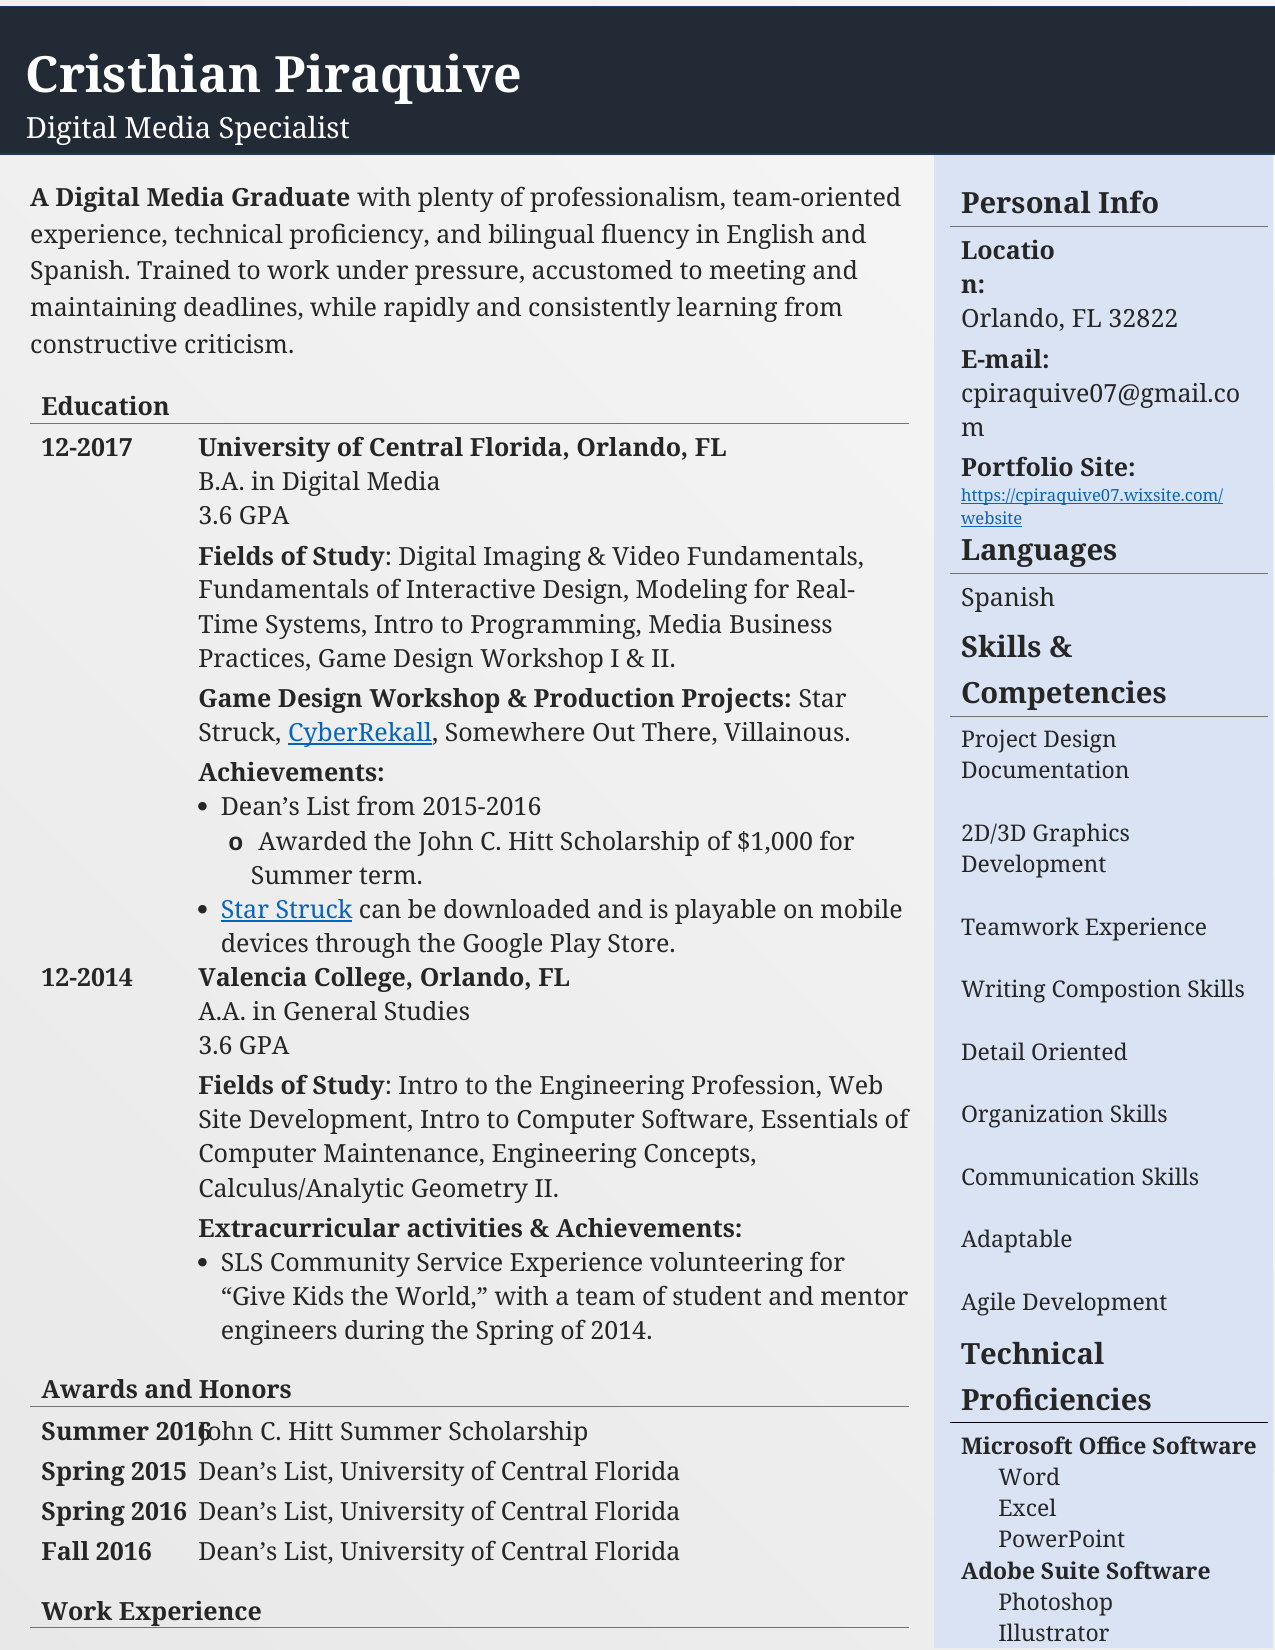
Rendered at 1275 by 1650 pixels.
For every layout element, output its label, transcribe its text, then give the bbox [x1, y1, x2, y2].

table_header Education [30, 363, 909, 422]
table_cell Spring 2015 [30, 1447, 187, 1487]
table_cell 12-2017 [30, 424, 187, 959]
table_cell Dean’s List, University of Central Florida [187, 1488, 909, 1528]
table_cell Awards and Honors [30, 1347, 909, 1406]
table_cell Summer 2016 [30, 1407, 187, 1447]
table_cell Fall 2016 [30, 1528, 187, 1568]
table_cell Valencia College, Orlando, FL A.A. in General Studies 3.6 GPA Fields of Study: Intro to the Engineering Profession, Web Site Development, Intro to Computer Software, Essentials of Computer Maintenance, Engineering Concepts, Calculus/Analytic Geometry II. Extracurricular activities & Achievements: SLS Community Service Experience volunteering for “Give Kids the World,” with a team of student and mentor engineers during the Spring of 2014. [187, 960, 909, 1347]
table_cell Spring 2016 [30, 1488, 187, 1528]
table_cell 12-2014 [30, 960, 187, 1347]
table_cell Dean’s List, University of Central Florida [187, 1447, 909, 1487]
table_cell John C. Hitt Summer Scholarship [187, 1407, 909, 1447]
table_cell University of Central Florida, Orlando, FL B.A. in Digital Media 3.6 GPA Fields of Study: Digital Imaging & Video Fundamentals, Fundamentals of Interactive Design, Modeling for Real-Time Systems, Intro to Programming, Media Business Practices, Game Design Workshop I & II. Game Design Workshop & Production Projects: Star Struck, CyberRekall, Somewhere Out There, Villainous. Achievements: Dean’s List from 2015-2016 Awarded the John C. Hitt Scholarship of $1,000 for Summer term. Star Struck can be downloaded and is playable on mobile devices through the Google Play Store. [187, 424, 909, 959]
table_cell Dean’s List, University of Central Florida [187, 1528, 909, 1568]
table_cell Work Experience [30, 1568, 909, 1627]
text A Digital Media Graduate with plenty of professionalism, team-oriented experience, technical proficiency, and bilingual fluency in English and Spanish. Trained to work under pressure, accustomed to meeting and maintaining deadlines, while rapidly and consistently learning from constructive criticism. [30, 155, 934, 361]
